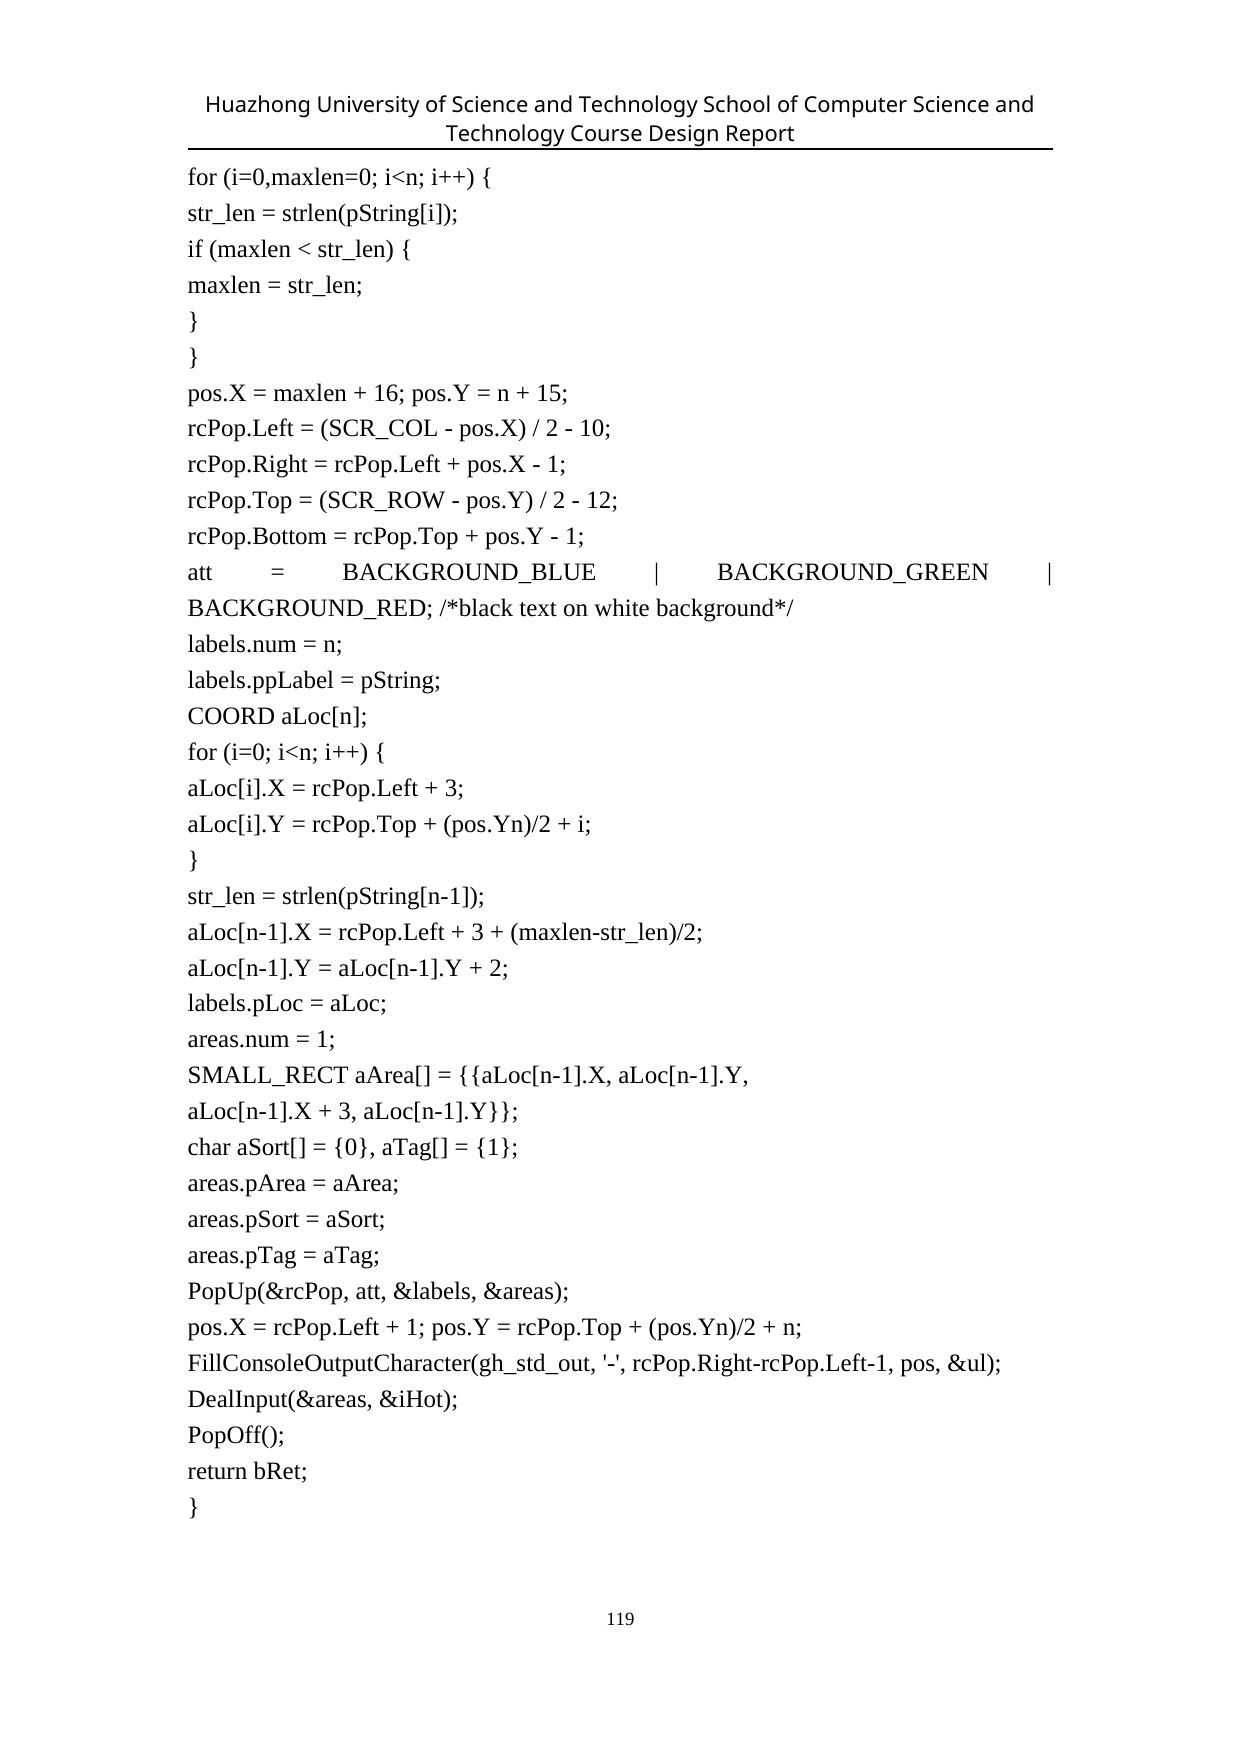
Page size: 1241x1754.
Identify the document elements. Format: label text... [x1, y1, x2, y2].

text } [187, 1492, 1053, 1520]
text if (maxlen < str_len) { [187, 234, 1053, 263]
text aLoc[n-1].X = rcPop.Left + 3 + (maxlen-str_len)/2; [187, 917, 1053, 945]
text COORD aLoc[n]; [187, 701, 1053, 730]
text for (i=0; i<n; i++) { [187, 737, 1053, 766]
text aLoc[n-1].X + 3, aLoc[n-1].Y}}; [187, 1096, 1053, 1125]
text rcPop.Left = (SCR_COL - pos.X) / 2 - 10; [187, 413, 1053, 442]
text areas.pSort = aSort; [187, 1204, 1053, 1233]
text aLoc[i].X = rcPop.Left + 3; [187, 773, 1053, 802]
text aLoc[i].Y = rcPop.Top + (pos.Yn)/2 + i; [187, 809, 1053, 838]
text rcPop.Bottom = rcPop.Top + pos.Y - 1; [187, 521, 1053, 550]
text } [187, 306, 1053, 334]
text for (i=0,maxlen=0; i<n; i++) { [187, 162, 1053, 191]
text str_len = strlen(pString[i]); [187, 198, 1053, 227]
text rcPop.Top = (SCR_ROW - pos.Y) / 2 - 12; [187, 485, 1053, 514]
text maxlen = str_len; [187, 270, 1053, 298]
text att = BACKGROUND_BLUE | BACKGROUND_GREEN | BACKGROUND_RED; /*black text on white background*/ [187, 557, 1053, 622]
text labels.ppLabel = pString; [187, 665, 1053, 694]
text areas.pArea = aArea; [187, 1168, 1053, 1197]
text FillConsoleOutputCharacter(gh_std_out, '-', rcPop.Right-rcPop.Left-1, pos, &ul); [187, 1348, 1053, 1377]
text areas.pTag = aTag; [187, 1240, 1053, 1269]
text aLoc[n-1].Y = aLoc[n-1].Y + 2; [187, 953, 1053, 981]
text char aSort[] = {0}, aTag[] = {1}; [187, 1132, 1053, 1161]
text } [187, 342, 1053, 370]
text pos.X = maxlen + 16; pos.Y = n + 15; [187, 378, 1053, 406]
text PopUp(&rcPop, att, &labels, &areas); [187, 1276, 1053, 1305]
text PopOff(); [187, 1420, 1053, 1448]
text rcPop.Right = rcPop.Left + pos.X - 1; [187, 449, 1053, 478]
text } [187, 845, 1053, 873]
text return bRet; [187, 1456, 1053, 1484]
text SMALL_RECT aArea[] = {{aLoc[n-1].X, aLoc[n-1].Y, [187, 1060, 1053, 1089]
text DealInput(&areas, &iHot); [187, 1384, 1053, 1413]
text labels.pLoc = aLoc; [187, 988, 1053, 1017]
text labels.num = n; [187, 629, 1053, 658]
text str_len = strlen(pString[n-1]); [187, 881, 1053, 909]
text pos.X = rcPop.Left + 1; pos.Y = rcPop.Top + (pos.Yn)/2 + n; [187, 1312, 1053, 1341]
text areas.num = 1; [187, 1024, 1053, 1053]
